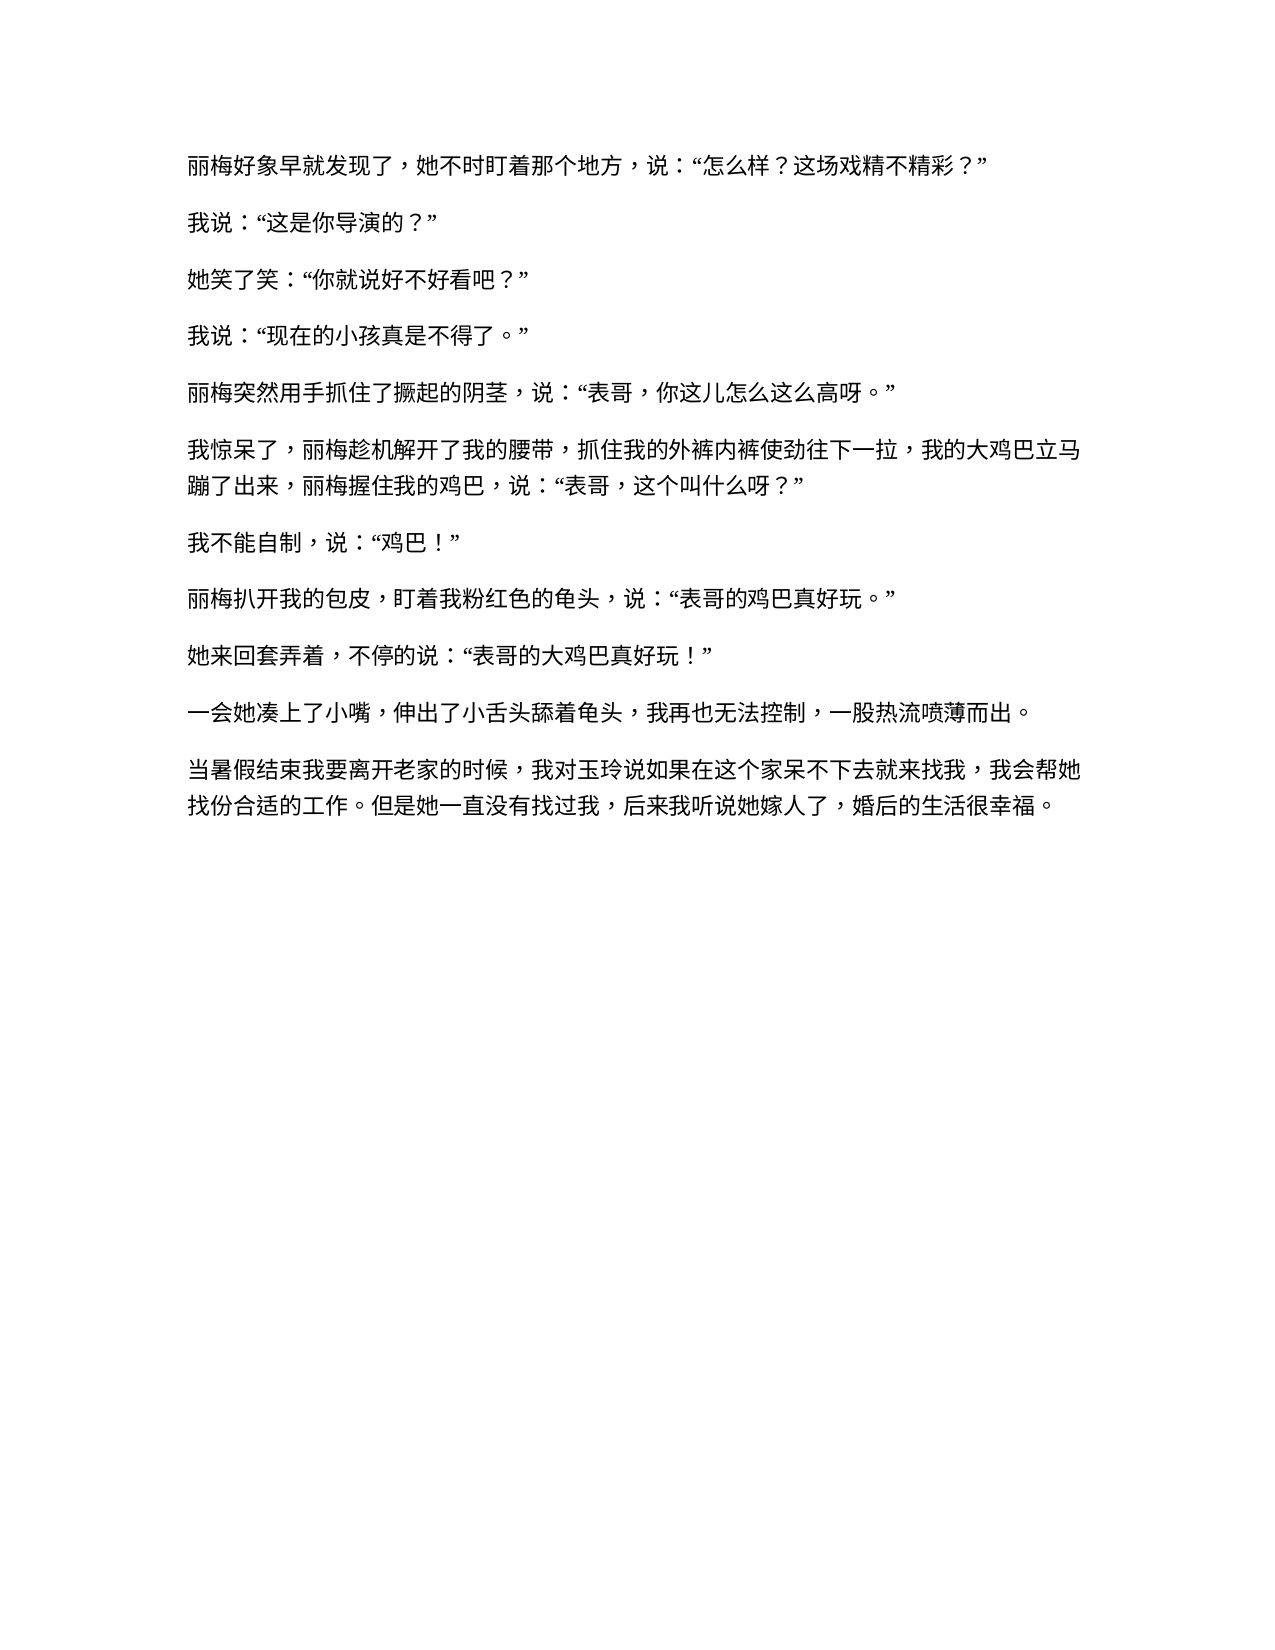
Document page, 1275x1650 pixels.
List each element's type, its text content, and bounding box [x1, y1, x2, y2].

text 我说：“这是你导演的？” [187, 207, 1087, 238]
text 我惊呆了，丽梅趁机解开了我的腰带，抓住我的外裤内裤使劲往下一拉，我的大鸡巴立马蹦了出来，丽梅握住我的鸡巴，说：“表哥，这个叫什么呀？” [187, 434, 1087, 501]
text 丽梅扒开我的包皮，盯着我粉红色的龟头，说：“表哥的鸡巴真好玩。” [187, 583, 1087, 614]
text 丽梅好象早就发现了，她不时盯着那个地方，说：“怎么样？这场戏精不精彩？” [187, 150, 1087, 181]
text 一会她凑上了小嘴，伸出了小舌头舔着龟头，我再也无法控制，一股热流喷薄而出。 [187, 697, 1087, 728]
text 她来回套弄着，不停的说：“表哥的大鸡巴真好玩！” [187, 640, 1087, 671]
text 当暑假结束我要离开老家的时候，我对玉玲说如果在这个家呆不下去就来找我，我会帮她找份合适的工作。但是她一直没有找过我，后来我听说她嫁人了，婚后的生活很幸福。 [187, 754, 1087, 821]
text 我说：“现在的小孩真是不得了。” [187, 320, 1087, 352]
text 我不能自制，说：“鸡巴！” [187, 527, 1087, 558]
text 她笑了笑：“你就说好不好看吧？” [187, 263, 1087, 295]
text 丽梅突然用手抓住了撅起的阴茎，说：“表哥，你这儿怎么这么高呀。” [187, 377, 1087, 408]
